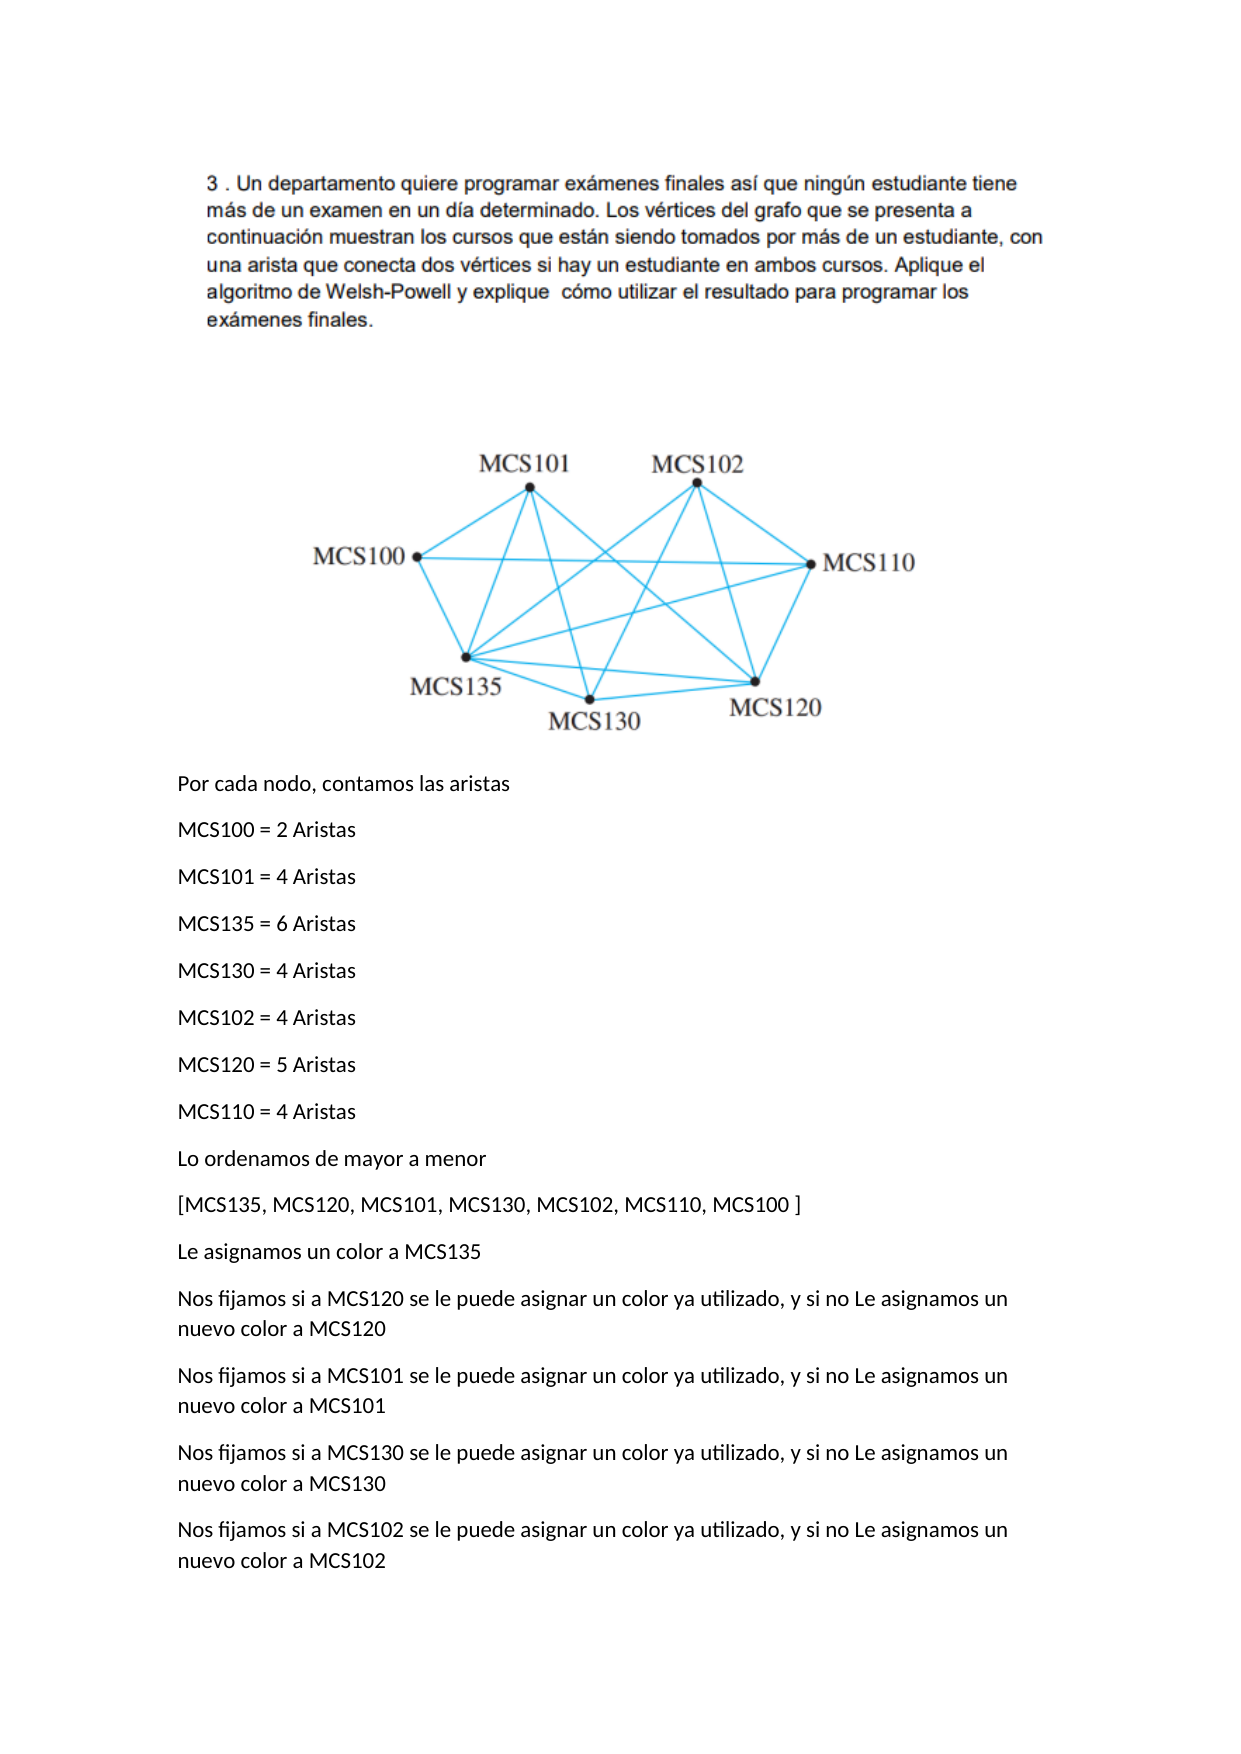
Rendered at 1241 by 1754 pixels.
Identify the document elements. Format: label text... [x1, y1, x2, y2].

text MCS135 = 6 Aristas [177, 909, 1063, 937]
text Lo ordenamos de mayor a menor [177, 1144, 1063, 1172]
text MCS100 = 2 Aristas [177, 816, 1063, 843]
text MCS101 = 4 Aristas [177, 862, 1063, 890]
picture [177, 147, 1063, 750]
text MCS120 = 5 Aristas [177, 1050, 1063, 1078]
text [MCS135, MCS120, MCS101, MCS130, MCS102, MCS110, MCS100 ] [177, 1191, 1063, 1218]
text Nos fijamos si a MCS130 se le puede asignar un color ya utilizado, y si no Le asignamos un nuevo color a MCS130 [177, 1438, 1063, 1497]
text Por cada nodo, contamos las aristas [177, 769, 1063, 797]
text Nos fijamos si a MCS102 se le puede asignar un color ya utilizado, y si no Le asignamos un nuevo color a MCS102 [177, 1516, 1063, 1574]
text Nos fijamos si a MCS101 se le puede asignar un color ya utilizado, y si no Le asignamos un nuevo color a MCS101 [177, 1361, 1063, 1419]
text Le asignamos un color a MCS135 [177, 1237, 1063, 1265]
text MCS102 = 4 Aristas [177, 1003, 1063, 1031]
text MCS110 = 4 Aristas [177, 1097, 1063, 1125]
text Nos fijamos si a MCS120 se le puede asignar un color ya utilizado, y si no Le asignamos un nuevo color a MCS120 [177, 1284, 1063, 1342]
text MCS130 = 4 Aristas [177, 956, 1063, 984]
